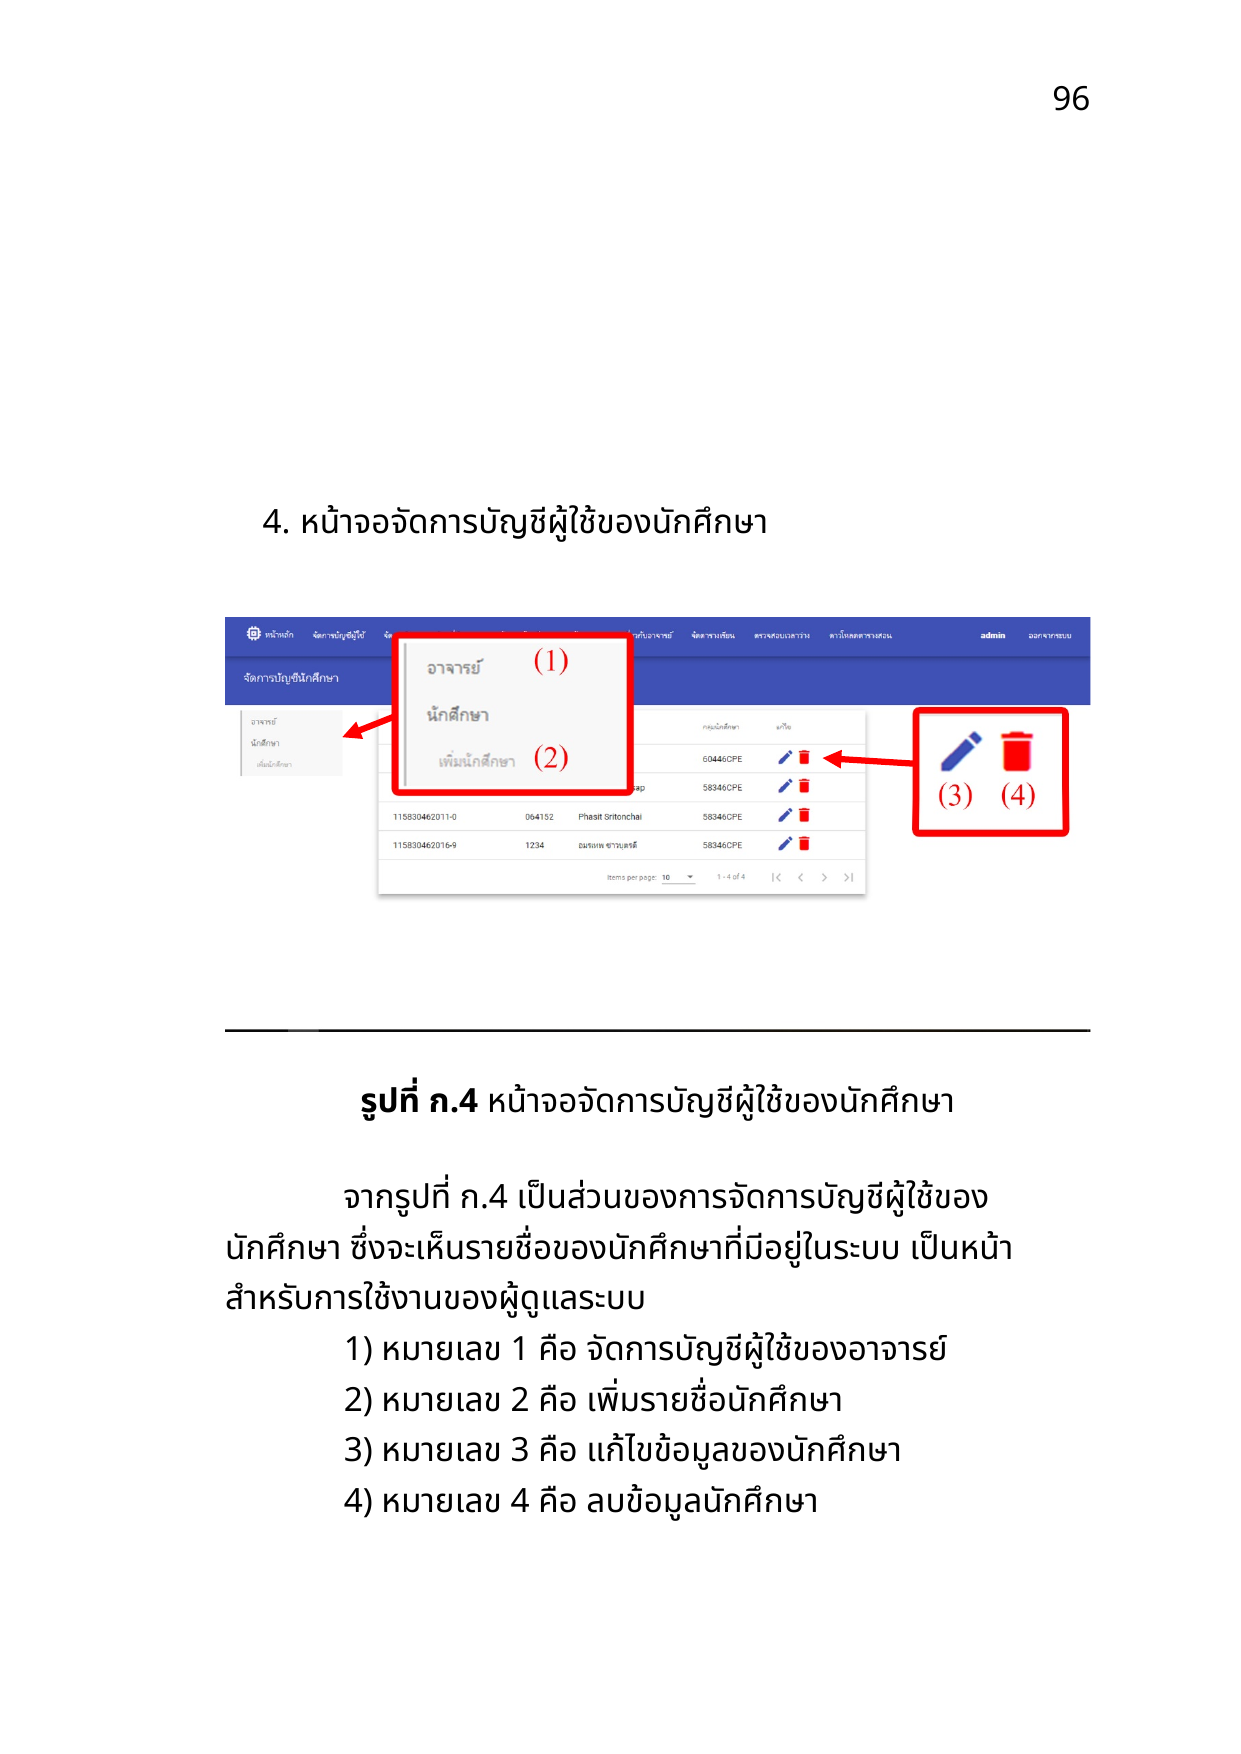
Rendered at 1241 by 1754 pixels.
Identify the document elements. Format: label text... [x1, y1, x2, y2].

list หมายเลข 4 คือ ลบข้อมูลนักศึกษา [344, 1477, 1090, 1527]
list หมายเลข 2 คือ เพิ่มรายชื่อนักศึกษา [344, 1375, 1090, 1426]
text รูปที่ ก.4 หน้าจอจัดการบัญชีผู้ใช้ของนักศึกษา [225, 1077, 1090, 1128]
list หมายเลข 3 คือ แก้ไขข้อมูลของนักศึกษา [344, 1426, 1090, 1477]
text จากรูปที่ ก.4 เป็นส่วนของการจัดการบัญชีผู้ใช้ของนักศึกษา ซึ่งจะเห็นรายชื่อของนักศึกษาที่มีอยู่ในระบบ เป็นหน้าสำหรับการใช้งานของผู้ดูแลระบบ [225, 1173, 1090, 1325]
picture [225, 617, 1091, 1032]
list หน้าจอจัดการบัญชีผู้ใช้ของนักศึกษา [262, 497, 1090, 548]
list หมายเลข 1 คือ จัดการบัญชีผู้ใช้ของอาจารย์ [344, 1325, 1090, 1375]
